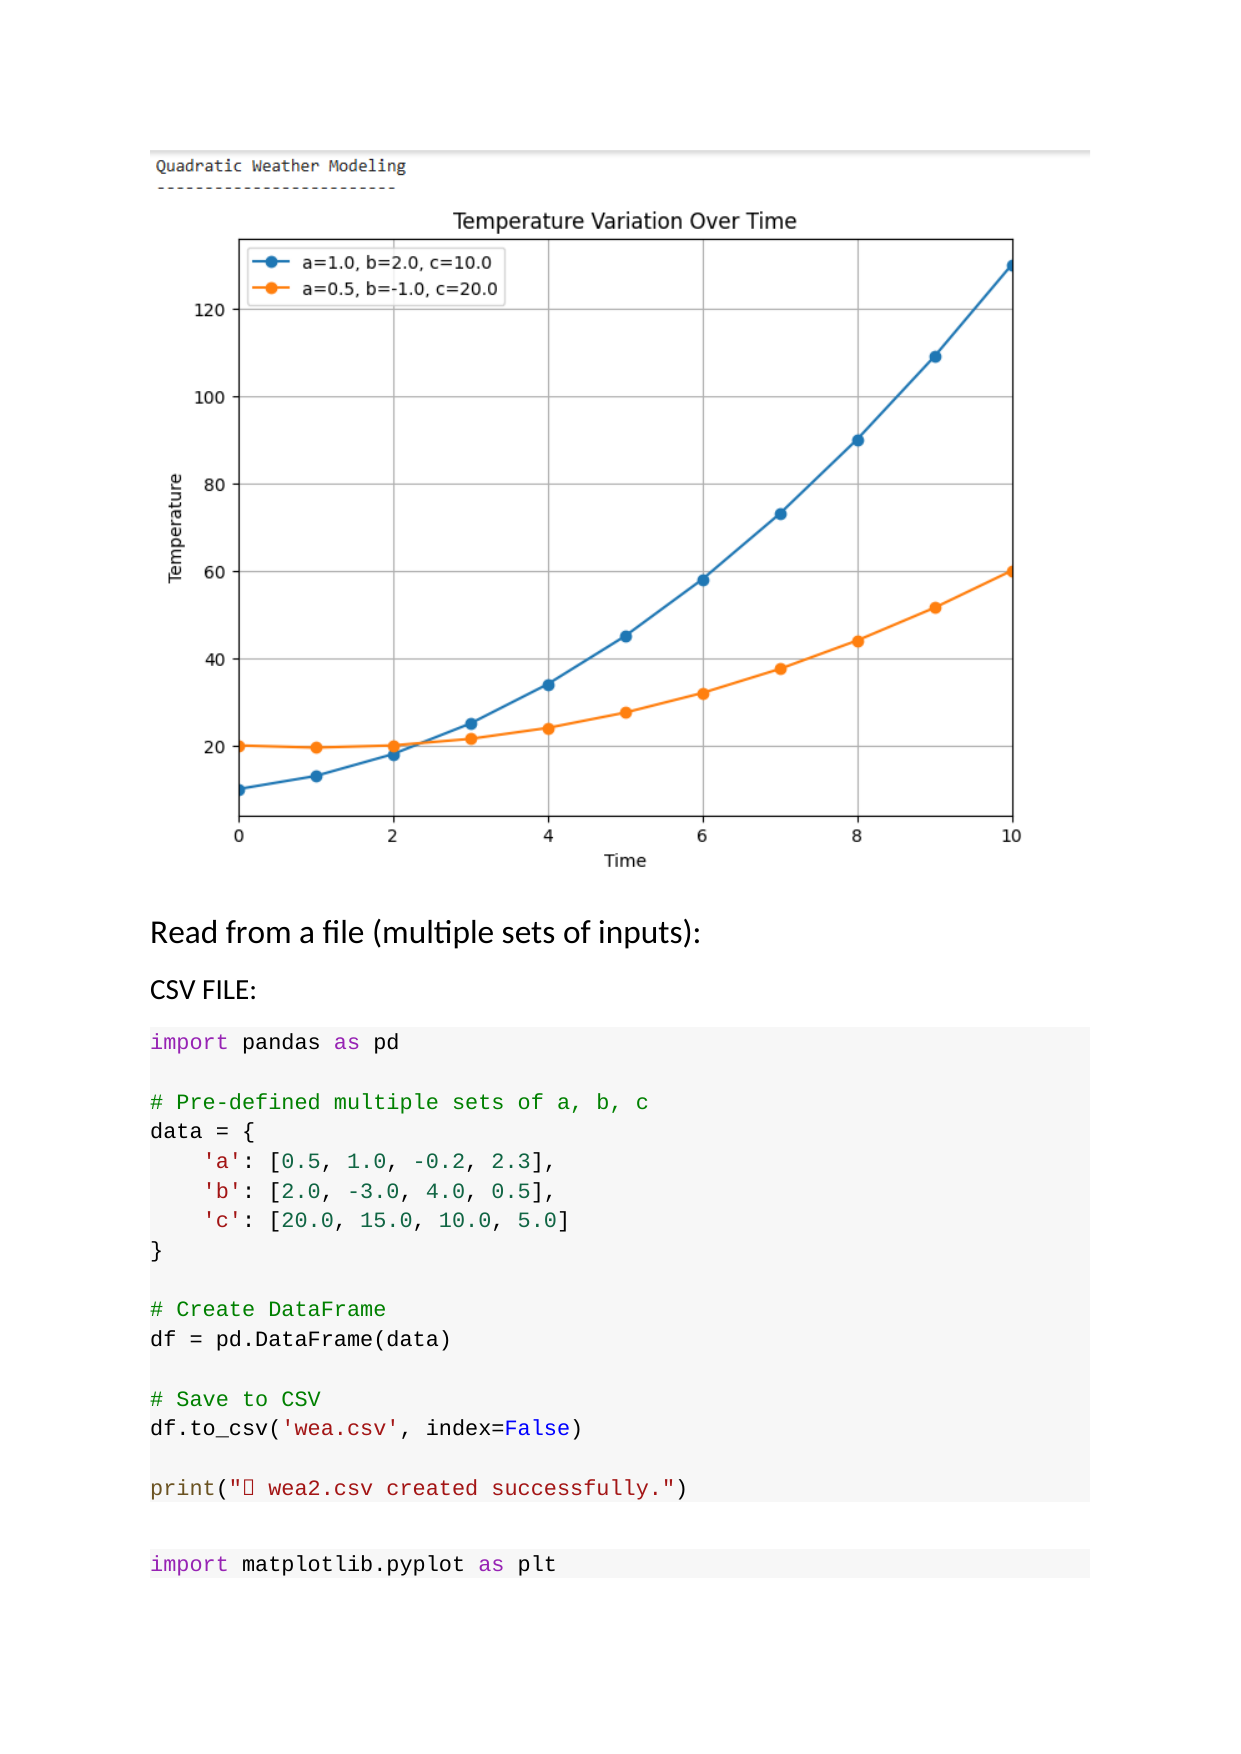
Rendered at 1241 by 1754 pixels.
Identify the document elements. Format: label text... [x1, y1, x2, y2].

text 'b': [2.0, -3.0, 4.0, 0.5], [150, 1175, 1090, 1205]
text Read from a file (multiple sets of inputs): [150, 911, 1090, 952]
text import matplotlib.pyplot as plt [150, 1549, 1090, 1578]
text data = { [150, 1116, 1090, 1145]
text df = pd.DataFrame(data) [150, 1323, 1090, 1353]
text df.to_csv('wea.csv', index=False) [150, 1412, 1090, 1442]
text # Pre-defined multiple sets of a, b, c [150, 1086, 1090, 1116]
text import pandas as pd [150, 1027, 1090, 1056]
text } [150, 1234, 1090, 1264]
text print("✅ wea2.csv created successfully.") [150, 1472, 1090, 1502]
text # Save to CSV [150, 1383, 1090, 1412]
picture [150, 150, 1091, 892]
text CSV FILE: [150, 971, 1090, 1007]
text # Create DataFrame [150, 1294, 1090, 1323]
text 'c': [20.0, 15.0, 10.0, 5.0] [150, 1205, 1090, 1234]
text 'a': [0.5, 1.0, -0.2, 2.3], [150, 1145, 1090, 1175]
